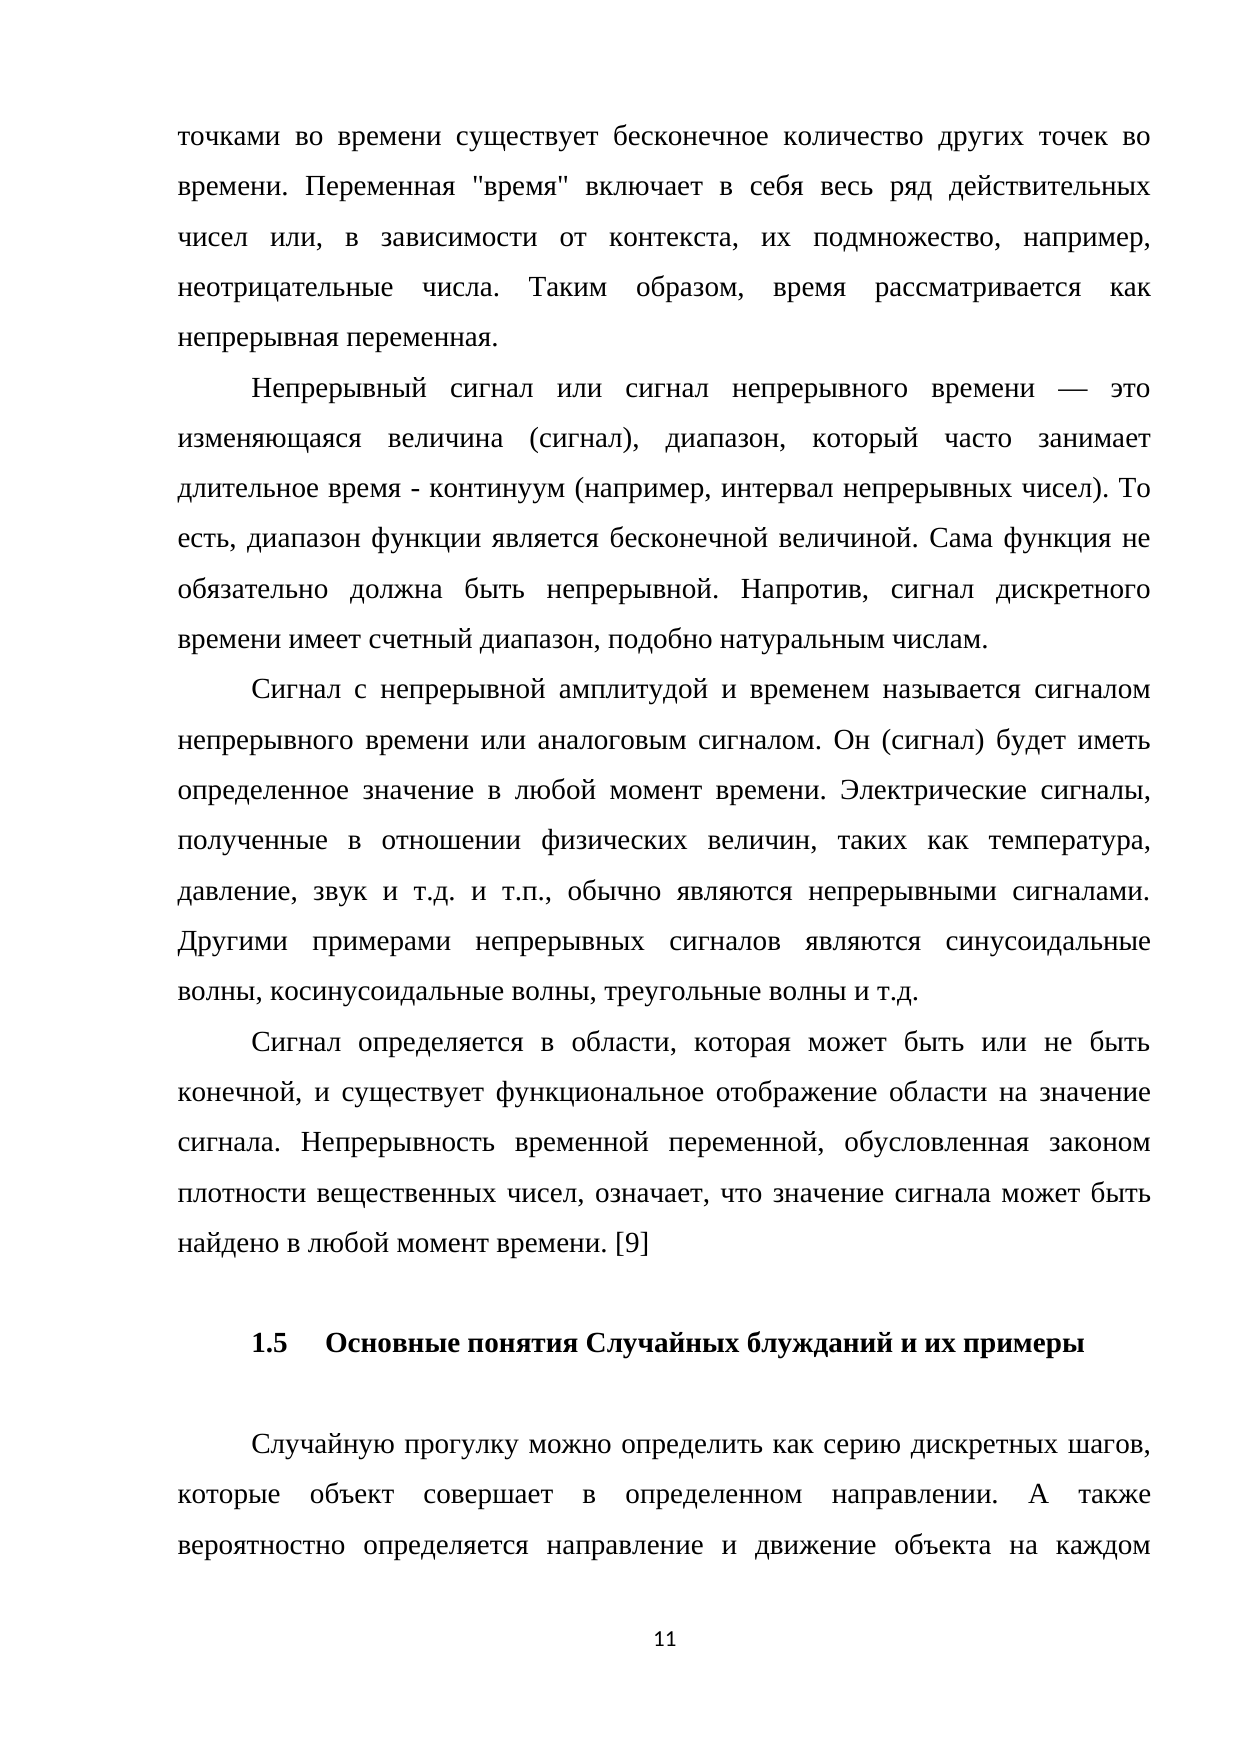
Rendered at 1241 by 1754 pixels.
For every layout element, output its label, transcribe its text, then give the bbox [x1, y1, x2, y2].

text Непрерывный сигнал или сигнал непрерывного времени — это изменяющаяся величина (сигнал), диапазон, который часто занимает длительное время - континуум (например, интервал непрерывных чисел). То есть, диапазон функции является бесконечной величиной. Сама функция не обязательно должна быть непрерывной. Напротив, сигнал дискретного времени имеет счетный диапазон, подобно натуральным числам. [177, 370, 1152, 655]
subtitle Основные понятия Случайных блужданий и их примеры [177, 1326, 1152, 1359]
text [177, 1426, 1152, 1560]
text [177, 118, 1152, 353]
text Сигнал определяется в области, которая может быть или не быть конечной, и существует функциональное отображение области на значение сигнала. Непрерывность временной переменной, обусловленная законом плотности вещественных чисел, означает, что значение сигнала может быть найдено в любой момент времени. [9] [177, 1024, 1152, 1258]
text Сигнал с непрерывной амплитудой и временем называется сигналом непрерывного времени или аналоговым сигналом. Он (сигнал) будет иметь определенное значение в любой момент времени. Электрические сигналы, полученные в отношении физических величин, таких как температура, давление, звук и т.д. и т.п., обычно являются непрерывными сигналами. Другими примерами непрерывных сигналов являются синусоидальные волны, косинусоидальные волны, треугольные волны и т.д. [177, 672, 1152, 1007]
